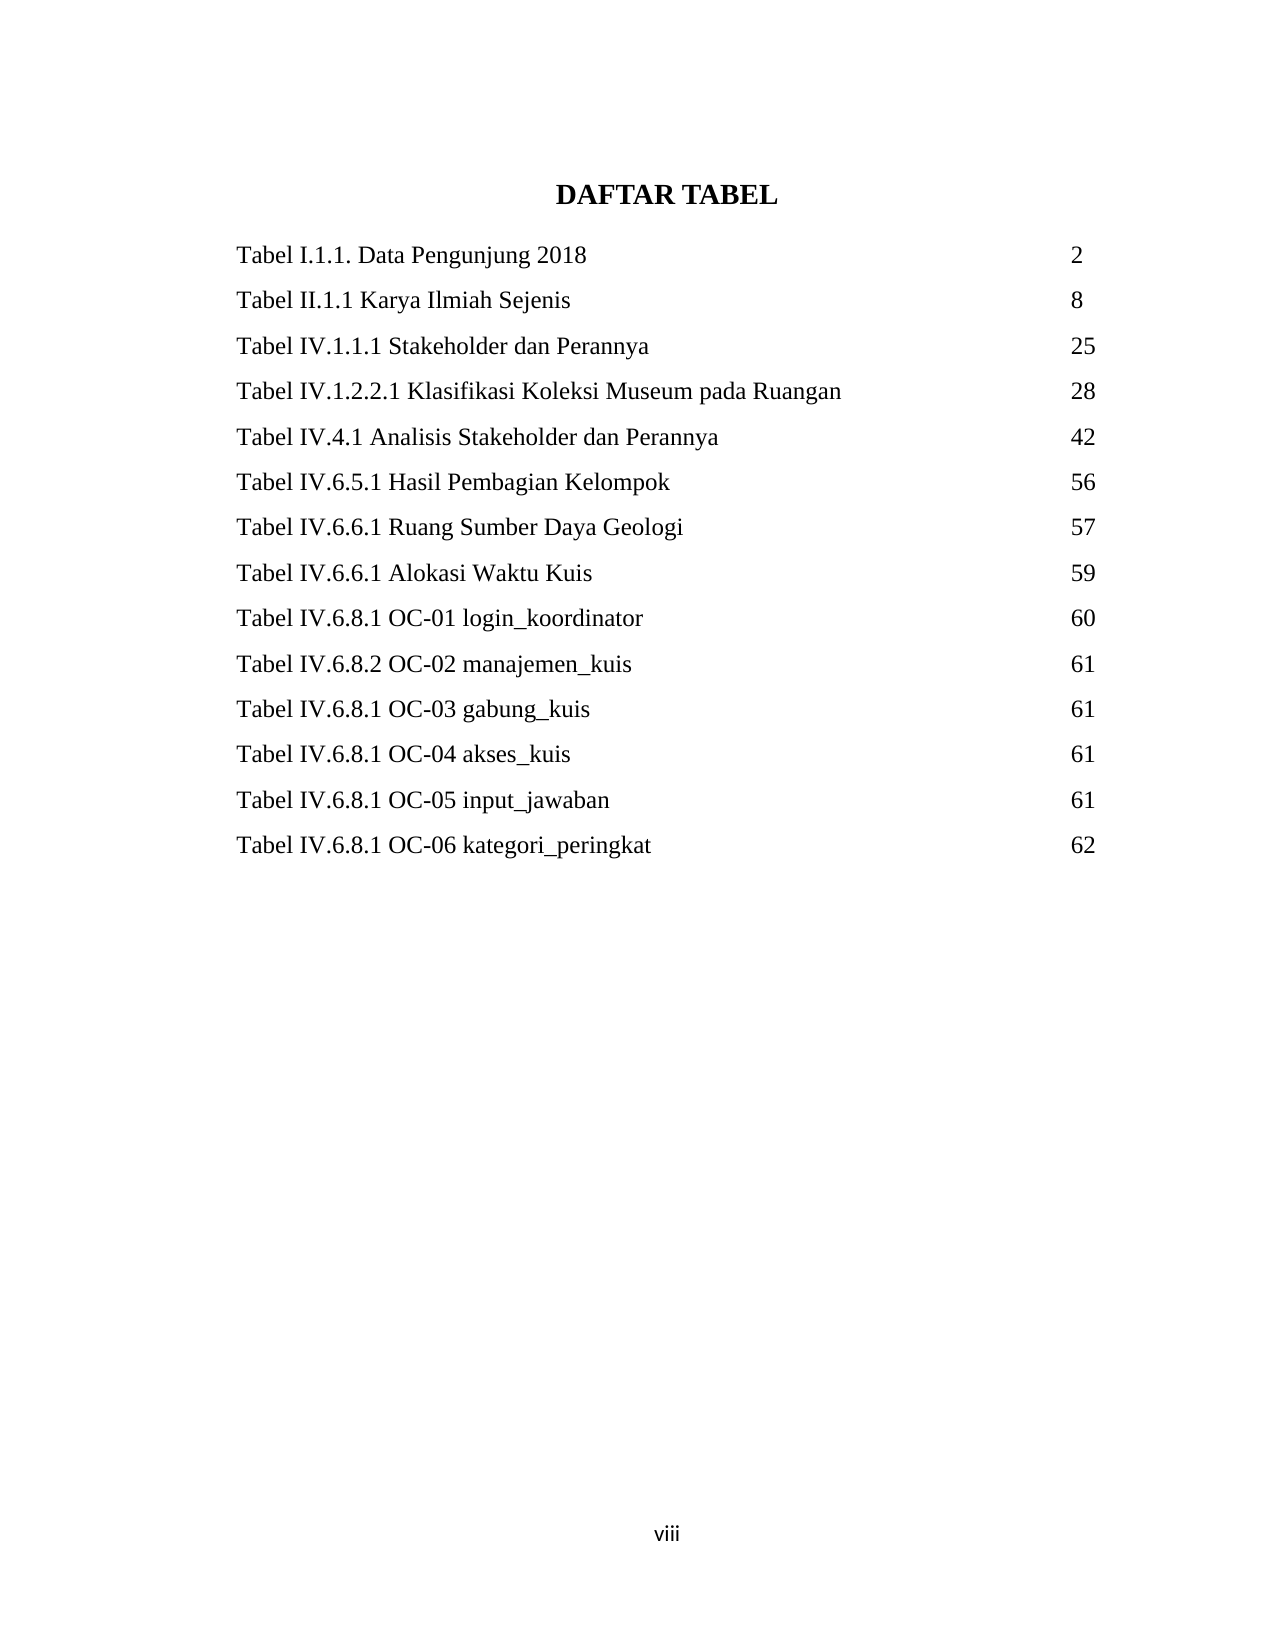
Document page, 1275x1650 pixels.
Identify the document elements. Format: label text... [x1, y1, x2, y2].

text Tabel II.1.1 Karya Ilmiah Sejenis 8 [236, 285, 1098, 314]
text Tabel IV.6.8.1 OC-03 gabung_kuis 61 [236, 694, 1098, 723]
text Tabel IV.6.8.1 OC-06 kategori_peringkat 62 [236, 830, 1098, 859]
text Tabel IV.6.8.2 OC-02 manajemen_kuis 61 [236, 649, 1098, 677]
text Tabel IV.6.8.1 OC-04 akses_kuis 61 [236, 739, 1098, 768]
text Tabel IV.6.5.1 Hasil Pembagian Kelompok 56 [236, 467, 1098, 496]
text Tabel IV.6.8.1 OC-05 input_jawaban 61 [236, 785, 1098, 814]
text Tabel I.1.1. Data Pengunjung 2018 2 [236, 240, 1098, 269]
text Tabel IV.6.6.1 Alokasi Waktu Kuis 59 [236, 558, 1098, 587]
text Tabel IV.1.1.1 Stakeholder dan Perannya 25 [236, 331, 1098, 359]
text Tabel IV.4.1 Analisis Stakeholder dan Perannya 42 [236, 422, 1098, 450]
text Tabel IV.6.6.1 Ruang Sumber Daya Geologi 57 [236, 512, 1098, 541]
text Tabel IV.1.2.2.1 Klasifikasi Koleksi Museum pada Ruangan 28 [236, 376, 1098, 405]
subtitle DAFTAR TABEL [236, 177, 1098, 211]
text Tabel IV.6.8.1 OC-01 login_koordinator 60 [236, 603, 1098, 632]
